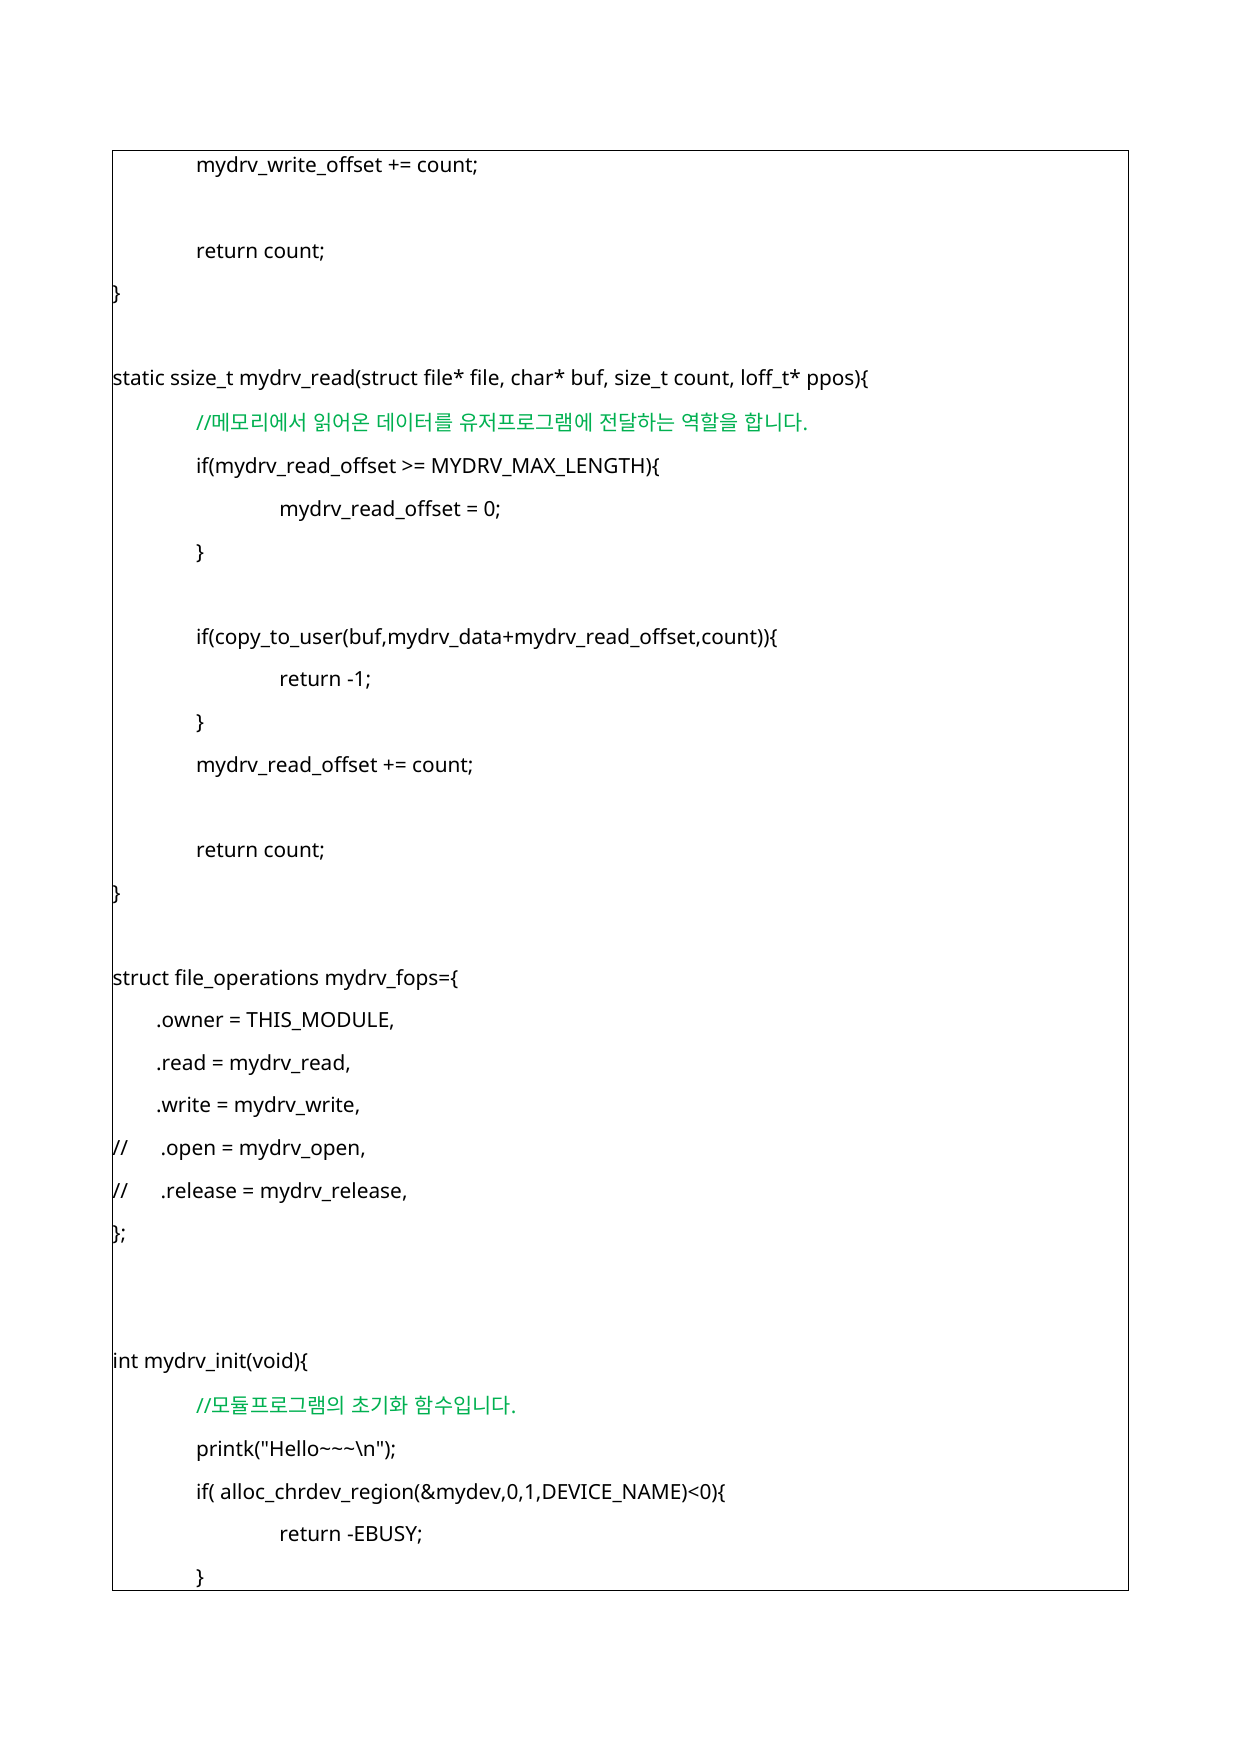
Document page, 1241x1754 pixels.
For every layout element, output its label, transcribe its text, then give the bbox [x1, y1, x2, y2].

text } [113, 1562, 1128, 1590]
text return count; [113, 235, 1128, 264]
text } [113, 536, 1128, 565]
text //메모리에서 읽어온 데이터를 유저프로그램에 전달하는 역할을 합니다. [113, 406, 1128, 436]
text mydrv_read_offset += count; [113, 749, 1128, 778]
text .owner = THIS_MODULE, [113, 1005, 1128, 1034]
text printk("Hello~~~\n"); [113, 1434, 1128, 1463]
text if(mydrv_read_offset >= MYDRV_MAX_LENGTH){ [113, 451, 1128, 480]
text if( alloc_chrdev_region(&mydev,0,1,DEVICE_NAME)<0){ [113, 1476, 1128, 1505]
text int mydrv_init(void){ [113, 1346, 1128, 1375]
text // .open = mydrv_open, [113, 1133, 1128, 1162]
text } [113, 278, 1128, 307]
text return count; [113, 834, 1128, 863]
text } [113, 877, 1128, 906]
text struct file_operations mydrv_fops={ [113, 962, 1128, 991]
text mydrv_write_offset += count; [113, 151, 1128, 179]
text .read = mydrv_read, [113, 1047, 1128, 1076]
text } [113, 707, 1128, 736]
text return -EBUSY; [113, 1519, 1128, 1548]
text return -1; [113, 664, 1128, 693]
text static ssize_t mydrv_read(struct file* file, char* buf, size_t count, loff_t* ppos){ [113, 363, 1128, 392]
text // .release = mydrv_release, [113, 1175, 1128, 1204]
text //모듈프로그램의 초기화 함수입니다. [113, 1388, 1128, 1419]
text mydrv_read_offset = 0; [113, 494, 1128, 523]
text }; [113, 1218, 1128, 1247]
text .write = mydrv_write, [113, 1090, 1128, 1119]
text if(copy_to_user(buf,mydrv_data+mydrv_read_offset,count)){ [113, 621, 1128, 650]
